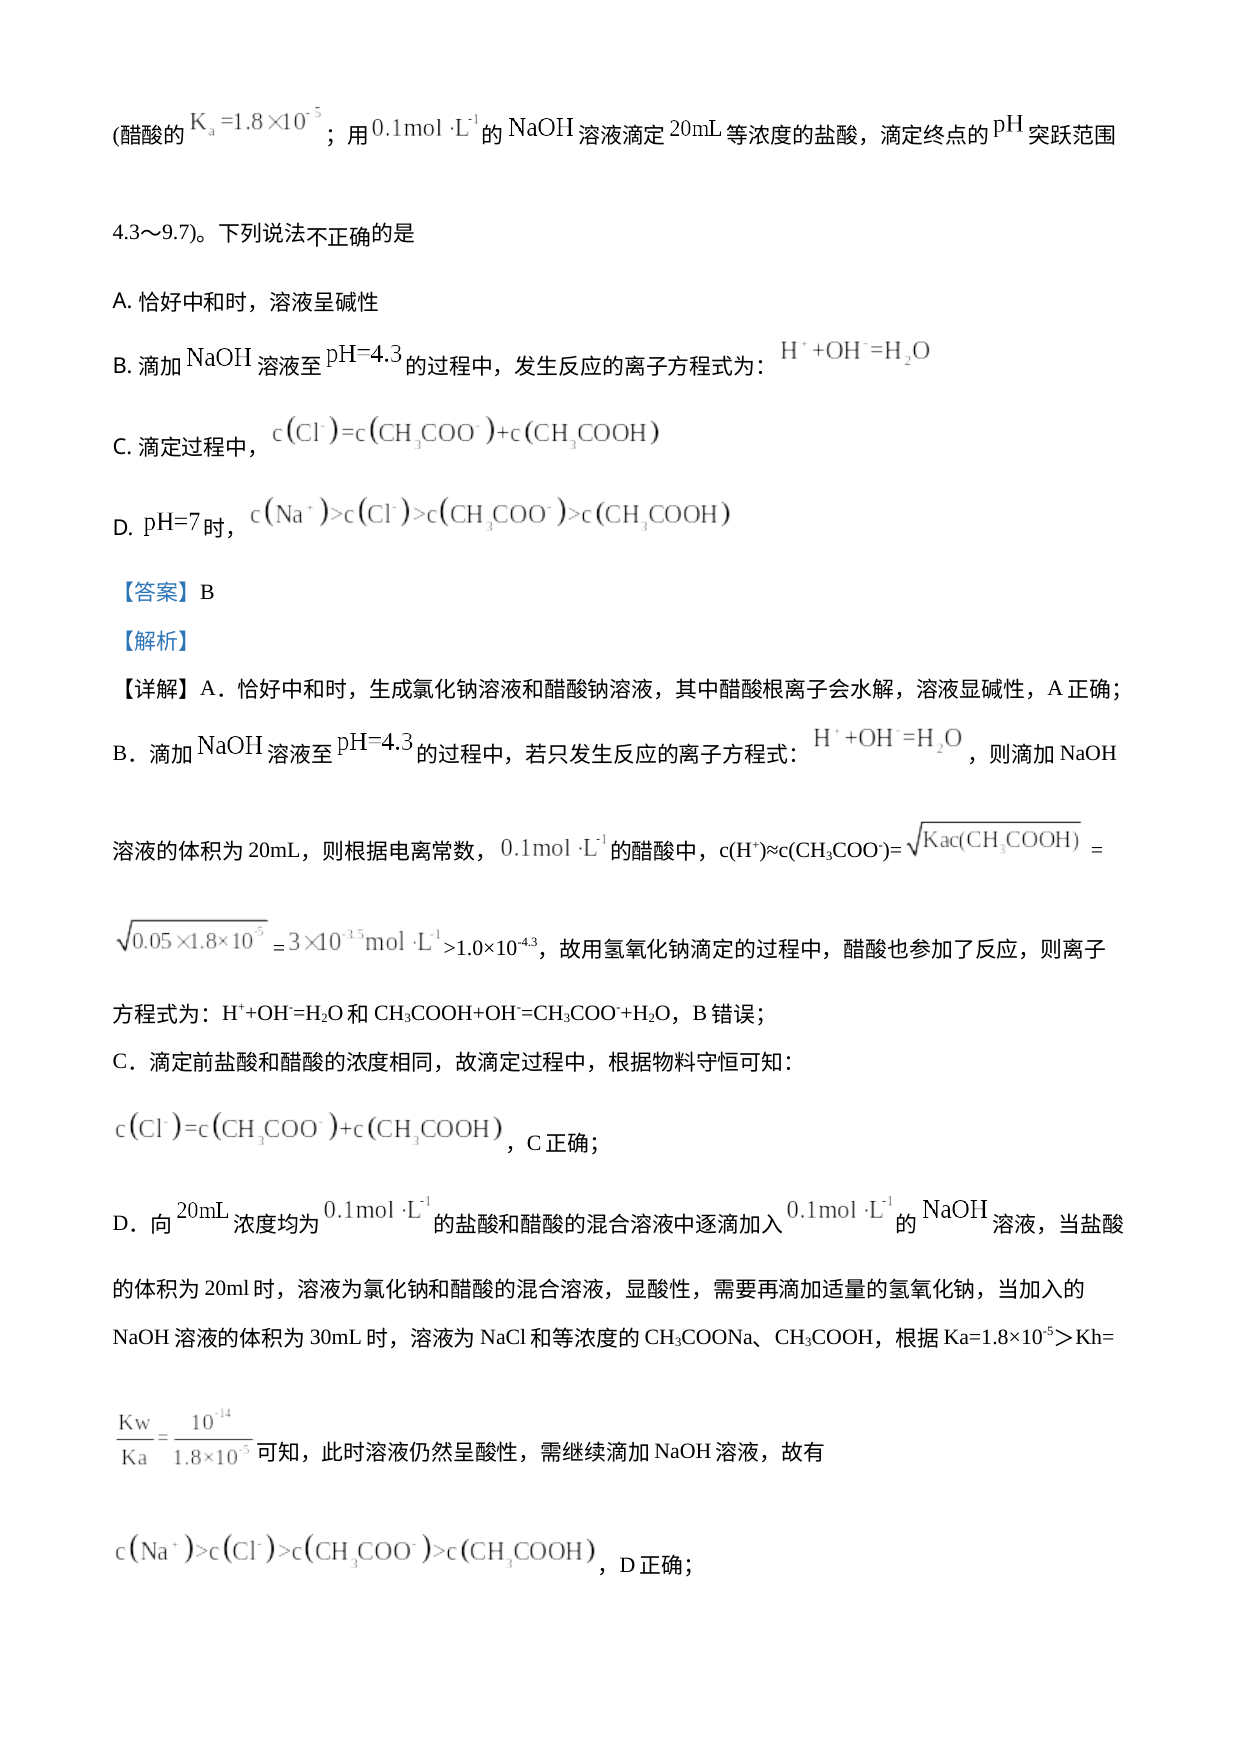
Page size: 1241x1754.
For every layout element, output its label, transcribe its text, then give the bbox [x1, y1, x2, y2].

text D. 时， [112, 494, 1128, 559]
text B. 滴加溶液至的过程中，发生反应的离子方程式为： [112, 332, 1128, 397]
text 【解析】 [112, 623, 1128, 656]
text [112, 102, 1128, 264]
text A. 恰好中和时，溶液呈碱性 [112, 284, 1128, 317]
text D．向浓度均为的盐酸和醋酸的混合溶液中逐滴加入的溶液，当盐酸的体积为20ml时，溶液为氯化钠和醋酸的混合溶液，显酸性，需要再滴加适量的氢氧化钠，当加入的NaOH溶液的体积为30mL时，溶液为NaCl和等浓度的CH3COONa、CH3COOH，根据Ka=1.8×10-5＞Kh=可知，此时溶液仍然呈酸性，需继续滴加NaOH溶液，故有，D正确； [112, 1190, 1128, 1597]
text 【详解】A．恰好中和时，生成氯化钠溶液和醋酸钠溶液，其中醋酸根离子会水解，溶液显碱性，A正确； [112, 672, 1128, 704]
text B．滴加溶液至的过程中，若只发生反应的离子方程式：，则滴加NaOH溶液的体积为20mL，则根据电离常数，的醋酸中，c(H+)≈c(CH3COO-)= ==>1.0×10-4.3，故用氢氧化钠滴定的过程中，醋酸也参加了反应，则离子方程式为：H++OH-=H2O和CH3COOH+OH-=CH3COO-+H2O，B错误； [112, 720, 1128, 1029]
text 【答案】B [112, 575, 1128, 607]
text C．滴定前盐酸和醋酸的浓度相同，故滴定过程中，根据物料守恒可知：，C正确； [112, 1044, 1128, 1174]
text C. 滴定过程中， [112, 413, 1128, 478]
